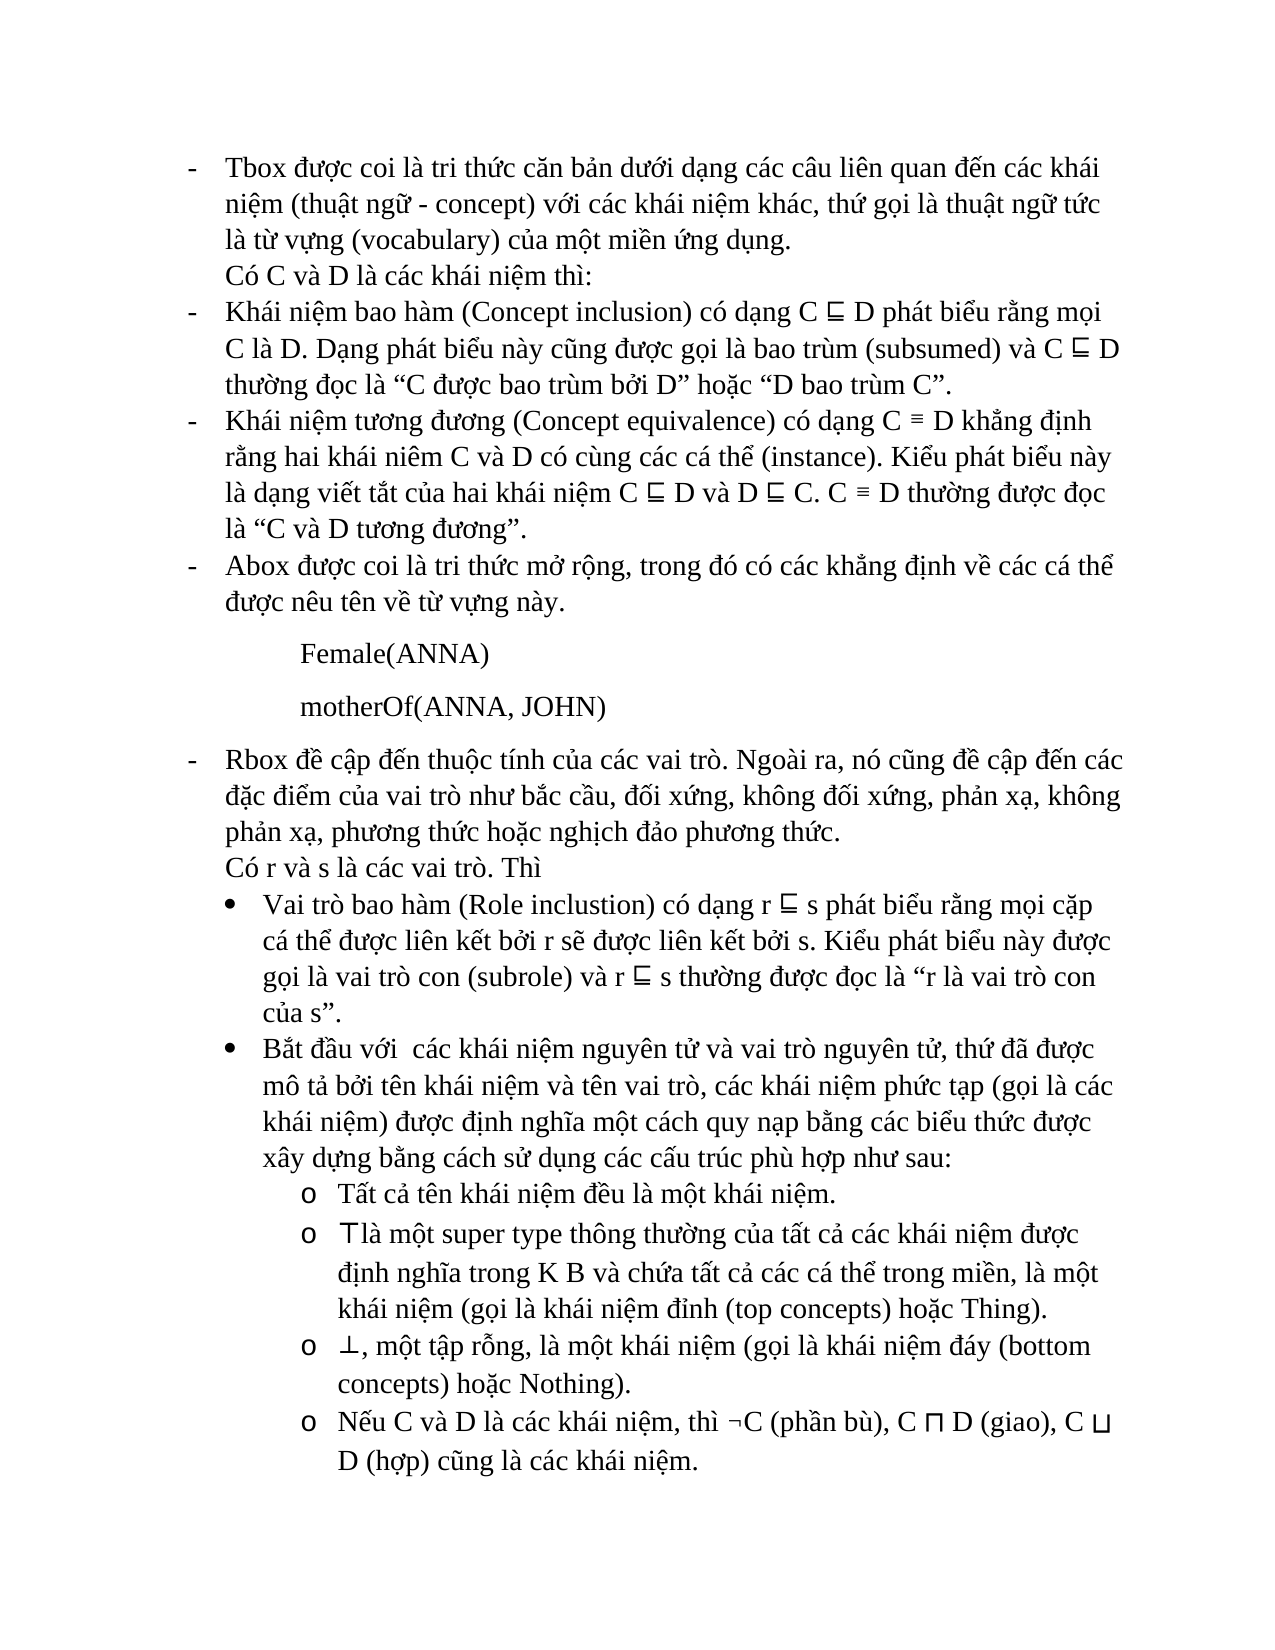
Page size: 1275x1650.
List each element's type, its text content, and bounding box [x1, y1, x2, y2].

list Khái niệm bao hàm (Concept inclusion) có dạng C D phát biểu rằng mọi C là D. Dạng phát biểu này cũng được gọi là bao trùm (subsumed) và C D thường đọc là “C được bao trùm bởi D” hoặc “D bao trùm C”. [187, 294, 1125, 400]
list Có r và s là các vai trò. Thì [225, 851, 1125, 884]
list Tất cả tên khái niệm đều là một khái niệm. [300, 1176, 1125, 1212]
list Bắt đầu với các khái niệm nguyên tử và vai trò nguyên tử, thứ đã được mô tả bởi tên khái niệm và tên vai trò, các khái niệm phức tạp (gọi là các khái niệm) được định nghĩa một cách quy nạp bằng các biểu thức được xây dựng bằng cách sử dụng các cấu trúc phù hợp như sau: [225, 1031, 1125, 1173]
list ⊤là một super type thông thường của tất cả các khái niệm được định nghĩa trong K B và chứa tất cả các cá thể trong miền, là một khái niệm (gọi là khái niệm đỉnh (top concepts) hoặc Thing). [300, 1215, 1125, 1325]
list Khái niệm tương đương (Concept equivalence) có dạng C D khẳng định rằng hai khái niêm C và D có cùng các cá thể (instance). Kiểu phát biểu này là dạng viết tắt của hai khái niệm C D và D C. C D thường được đọc là “C và D tương đương”. [187, 403, 1125, 545]
list , một tập rỗng, là một khái niệm (gọi là khái niệm đáy (bottom concepts) hoặc Nothing). [300, 1328, 1125, 1400]
text Female(ANNA) [225, 637, 1125, 670]
list Có C và D là các khái niệm thì: [225, 258, 1125, 292]
list Tbox được coi là tri thức căn bản dưới dạng các câu liên quan đến các khái niệm (thuật ngữ - concept) với các khái niệm khác, thứ gọi là thuật ngữ tức là từ vựng (vocabulary) của một miền ứng dụng. [187, 150, 1125, 256]
list Abox được coi là tri thức mở rộng, trong đó có các khẳng định về các cá thể được nêu tên về từ vựng này. [187, 548, 1125, 617]
list Rbox đề cập đến thuộc tính của các vai trò. Ngoài ra, nó cũng đề cập đến các đặc điểm của vai trò như bắc cầu, đối xứng, không đối xứng, phản xạ, không phản xạ, phương thức hoặc nghịch đảo phương thức. [187, 742, 1125, 848]
list Nếu C và D là các khái niệm, thì C (phần bù), C ⊓ D (giao), C ⊔ D (hợp) cũng là các khái niệm. [300, 1402, 1125, 1476]
text motherOf(ANNA, JOHN) [225, 689, 1125, 723]
list Vai trò bao hàm (Role inclustion) có dạng r s phát biểu rằng mọi cặp cá thể được liên kết bởi r sẽ được liên kết bởi s. Kiểu phát biểu này được gọi là vai trò con (subrole) và r s thường được đọc là “r là vai trò con của s”. [225, 887, 1125, 1029]
